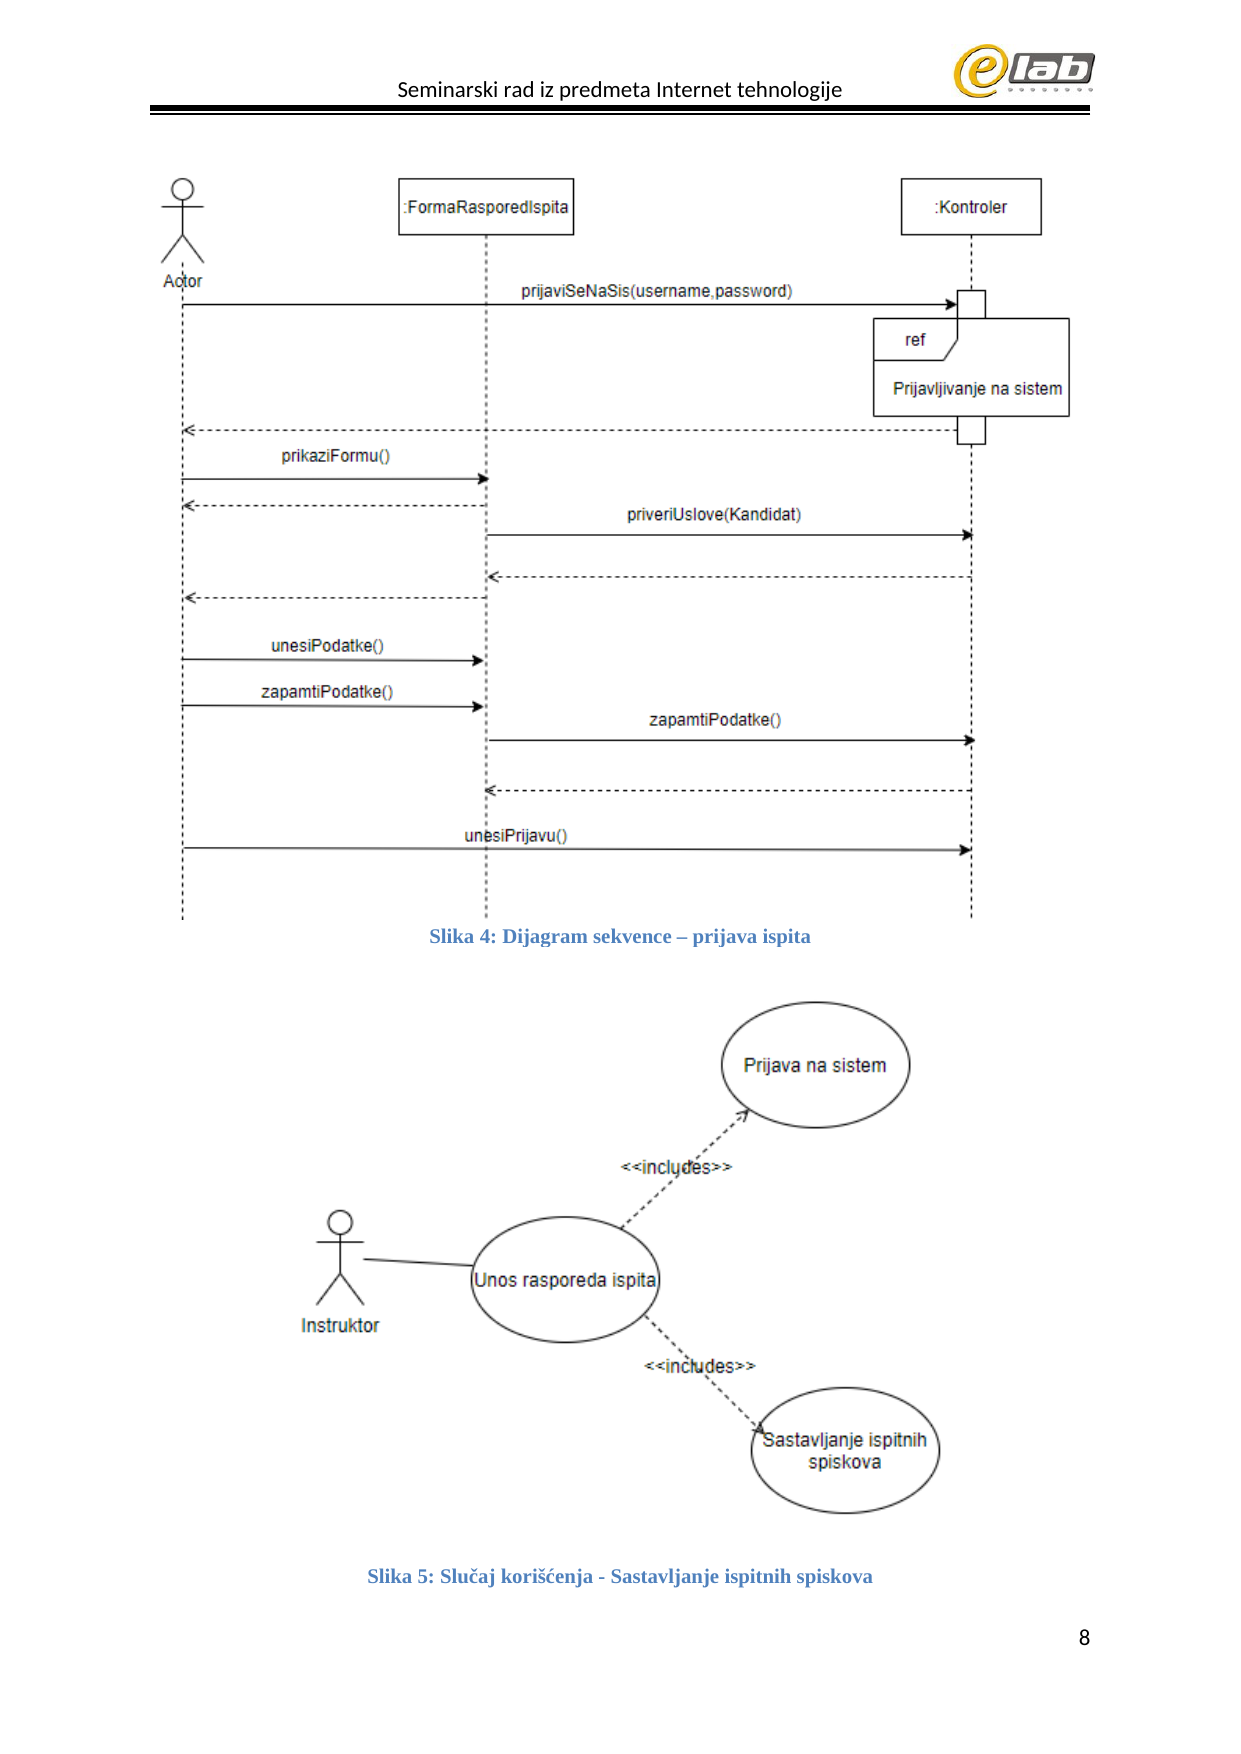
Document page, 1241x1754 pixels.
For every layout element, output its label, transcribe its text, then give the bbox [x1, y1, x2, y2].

picture [238, 947, 1003, 1544]
text Slika 5: Slučaj korišćenja - Sastavljanje ispitnih spiskova [150, 1564, 1090, 1588]
picture [951, 44, 1096, 98]
picture [150, 150, 1091, 920]
